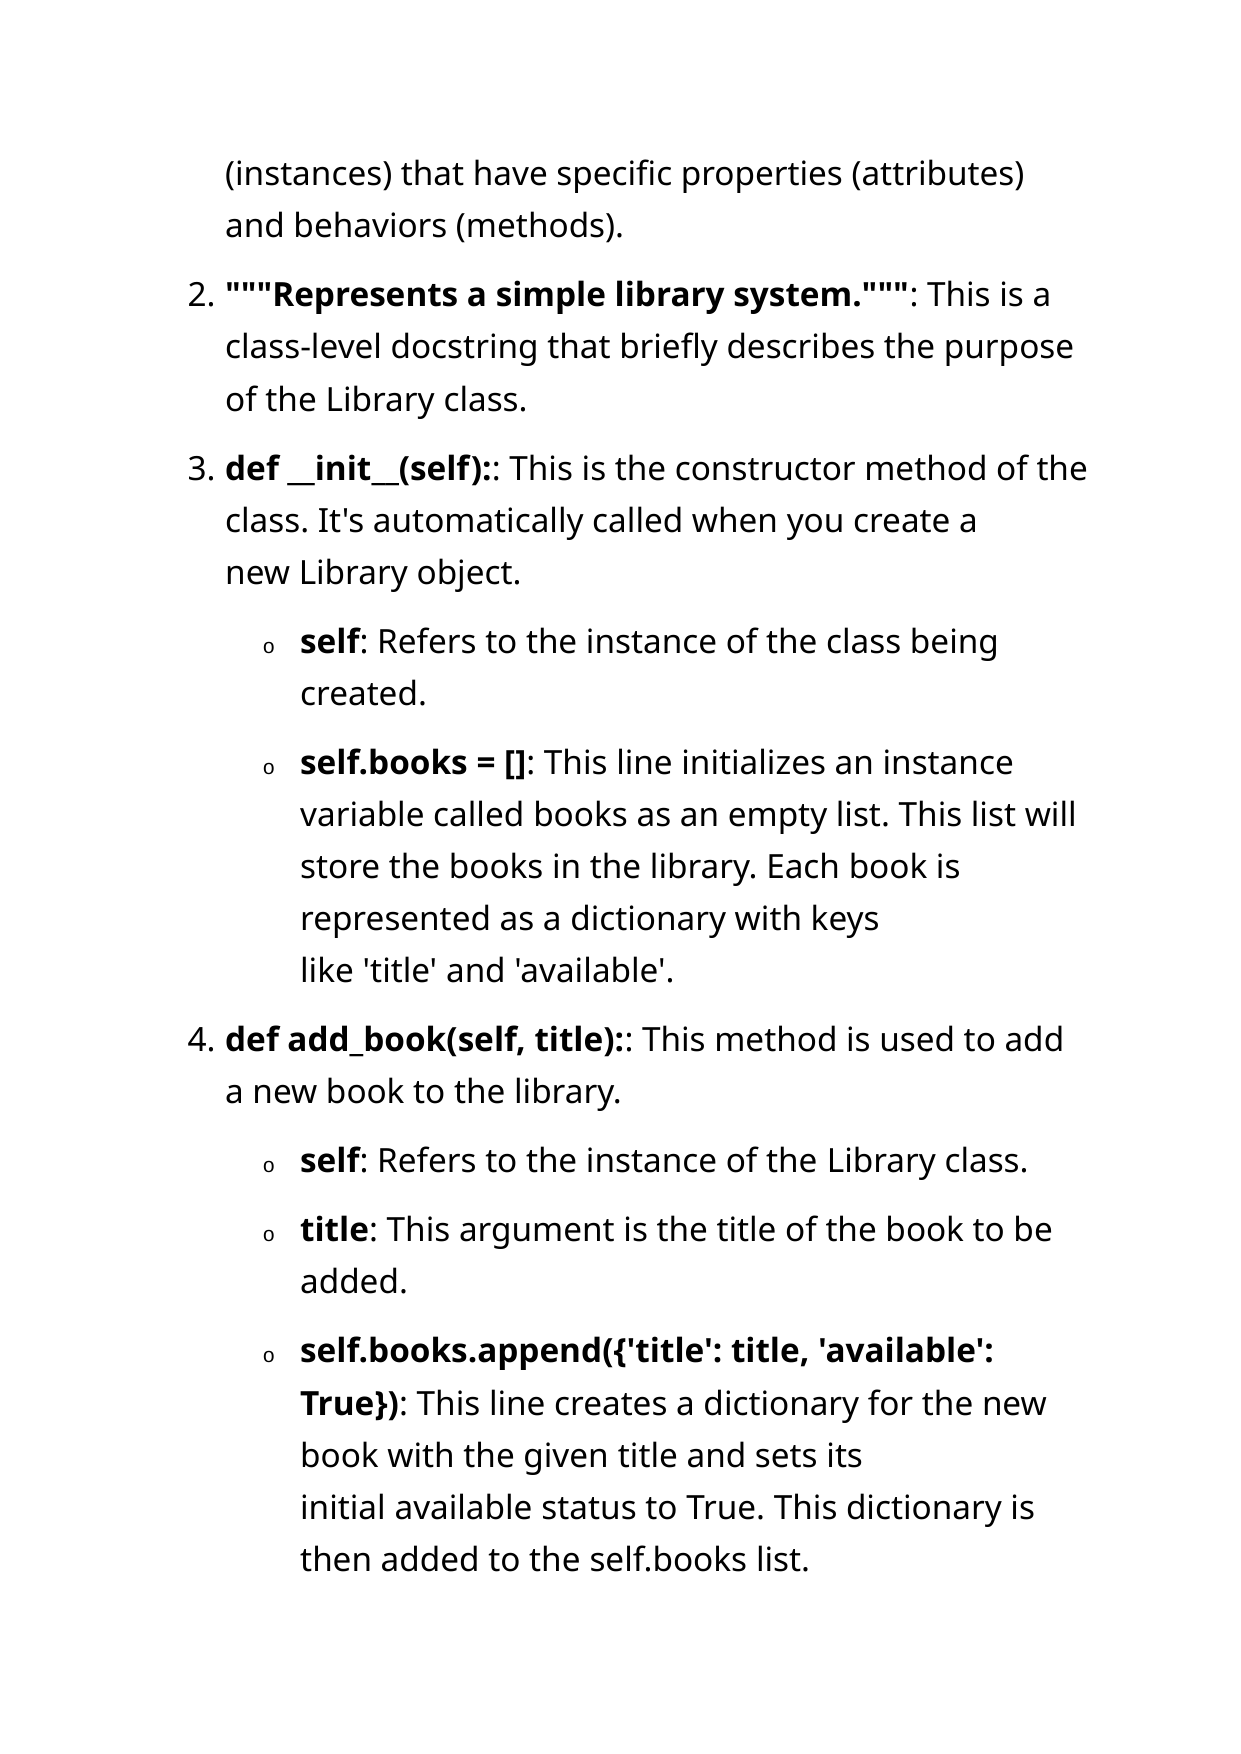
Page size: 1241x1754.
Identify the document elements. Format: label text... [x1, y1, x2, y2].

list self.books.append({'title': title, 'available': True}): This line creates a dictionary for the new book with the given title and sets its initial available status to True. This dictionary is then added to the self.books list. [262, 1327, 1090, 1581]
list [187, 150, 1090, 248]
list self: Refers to the instance of the Library class. [262, 1137, 1090, 1183]
list self.books = []: This line initializes an instance variable called books as an empty list. This list will store the books in the library. Each book is represented as a dictionary with keys like 'title' and 'available'. [262, 738, 1090, 993]
list """Represents a simple library system.""": This is a class-level docstring that briefly describes the purpose of the Library class. [187, 271, 1090, 421]
list def add_book(self, title):: This method is used to add a new book to the library. [187, 1016, 1090, 1114]
list self: Refers to the instance of the class being created. [262, 617, 1090, 715]
list def __init__(self):: This is the constructor method of the class. It's automatically called when you create a new Library object. [187, 444, 1090, 594]
list title: This argument is the title of the book to be added. [262, 1206, 1090, 1304]
